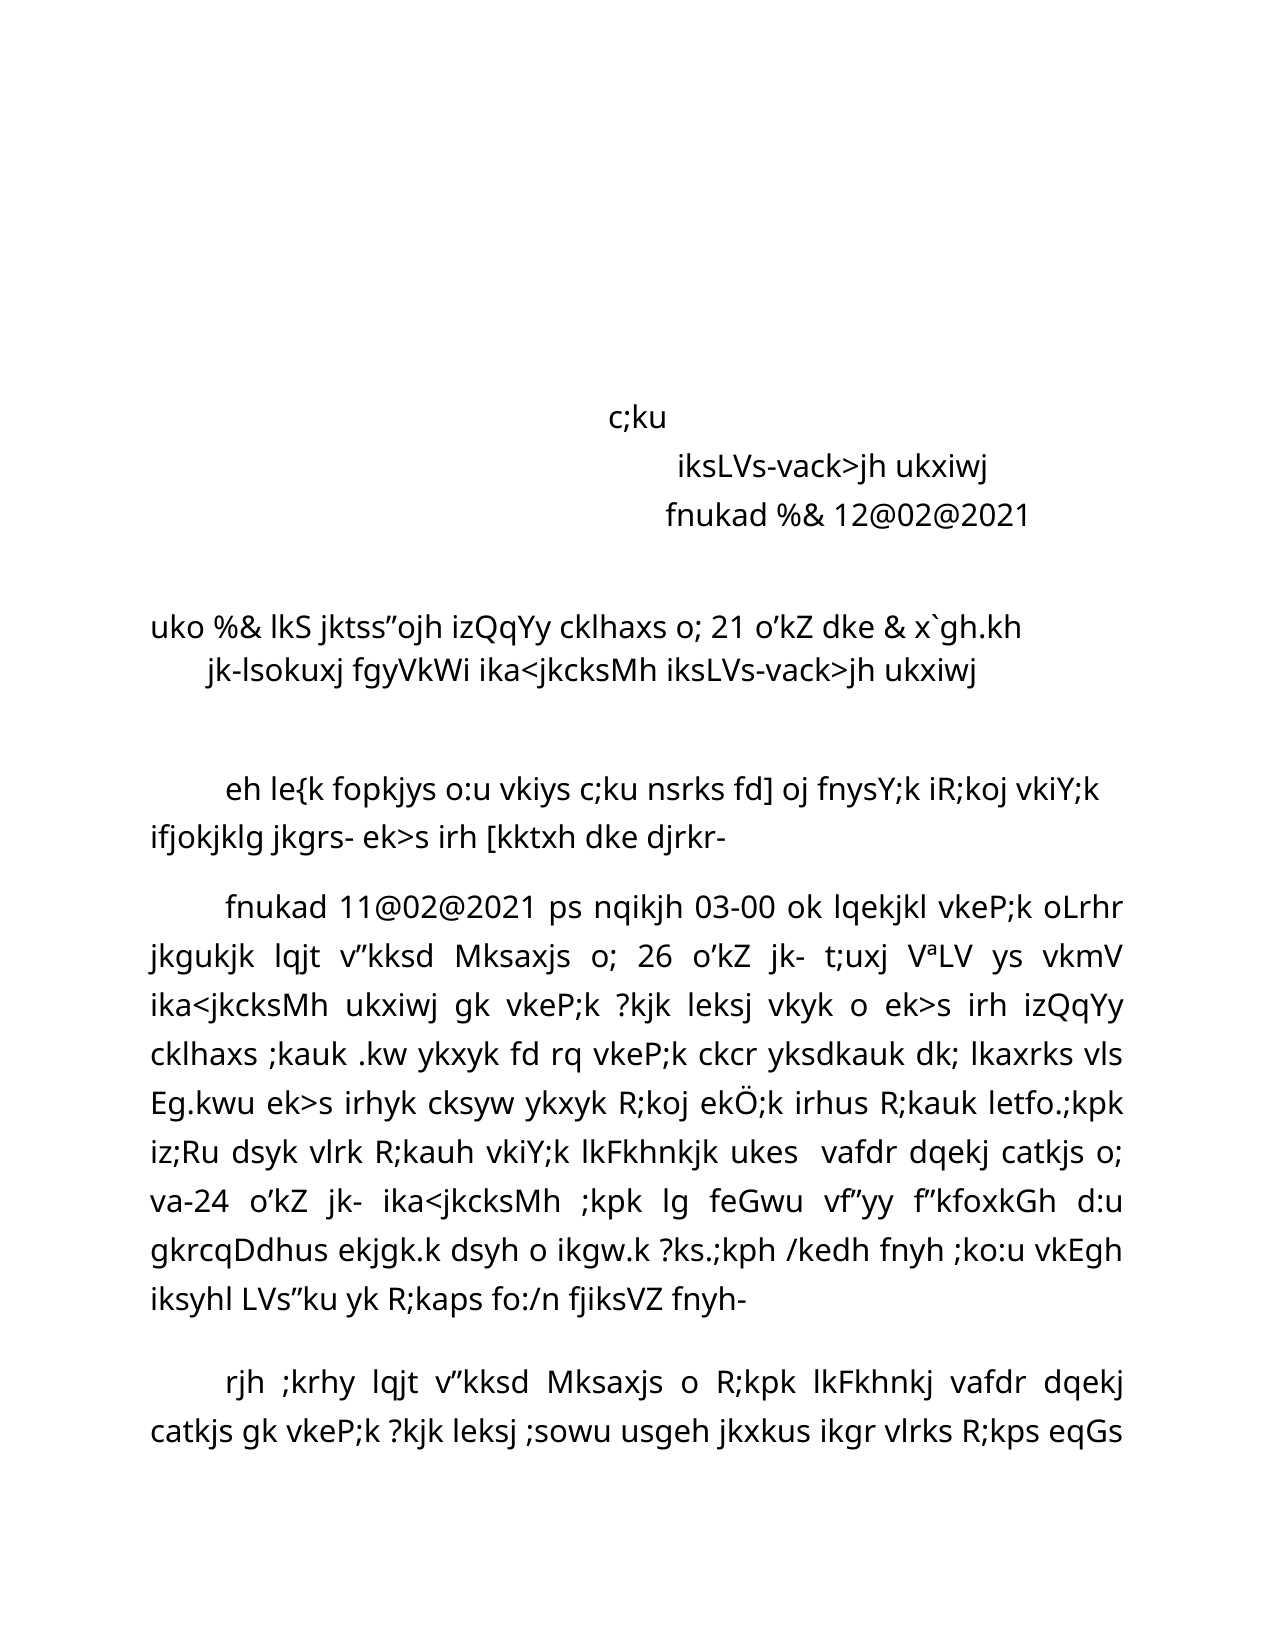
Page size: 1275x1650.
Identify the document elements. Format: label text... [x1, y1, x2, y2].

text c;ku [150, 395, 1125, 437]
text eh le{k fopkjys o:u vkiys c;ku nsrks fd] oj fnysY;k iR;koj vkiY;k ifjokjklg jkgrs- ek>s irh [kktxh dke djrkr- [150, 766, 1125, 858]
text fnukad 11@02@2021 ps nqikjh 03-00 ok lqekjkl vkeP;k oLrhr jkgukjk lqjt v”kksd Mksaxjs o; 26 o’kZ jk- t;uxj VªLV ys vkmV ika<jkcksMh ukxiwj gk vkeP;k ?kjk leksj vkyk o ek>s irh izQqYy cklhaxs ;kauk .kw ykxyk fd rq vkeP;k ckcr yksdkauk dk; lkaxrks vls Eg.kwu ek>s irhyk cksyw ykxyk R;koj ekÖ;k irhus R;kauk letfo.;kpk iz;Ru dsyk vlrk R;kauh vkiY;k lkFkhnkjk ukes vafdr dqekj catkjs o; va-24 o’kZ jk- ika<jkcksMh ;kpk lg feGwu vf”yy f”kfoxkGh d:u gkrcqDdhus ekjgk.k dsyh o ikgw.k ?ks.;kph /kedh fnyh ;ko:u vkEgh iksyhl LVs”ku yk R;kaps fo:/n fjiksVZ fnyh- [150, 885, 1125, 1319]
text uko %& lkS jktss”ojh izQqYy cklhaxs o; 21 o’kZ dke & x`gh.kh [150, 605, 1125, 648]
text iksLVs-vack>jh ukxiwj [150, 444, 1125, 486]
text fnukad %& 12@02@2021 [150, 493, 1125, 535]
text jk-lsokuxj fgyVkWi ika<jkcksMh iksLVs-vack>jh ukxiwj [150, 648, 1125, 690]
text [150, 1360, 1125, 1452]
